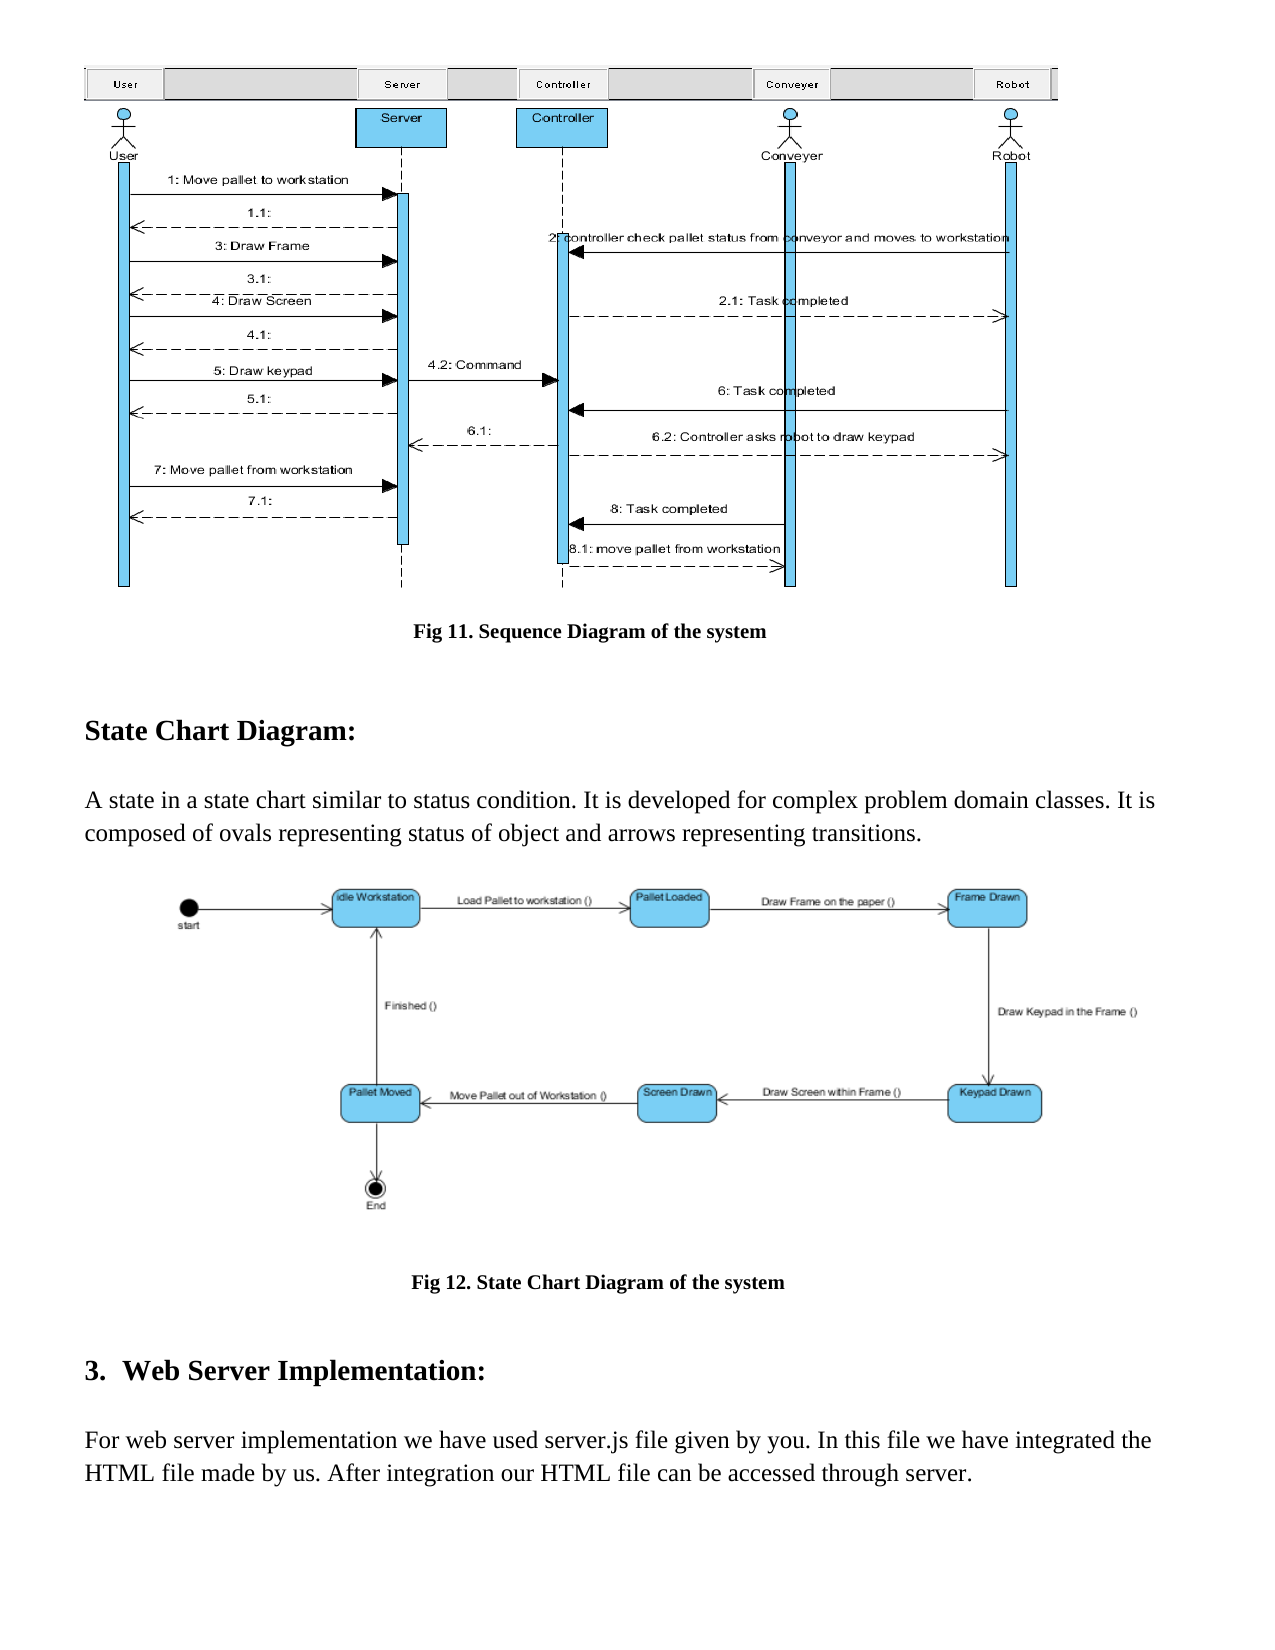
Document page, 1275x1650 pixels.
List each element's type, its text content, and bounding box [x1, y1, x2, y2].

list Fig 11. Sequence Diagram of the system [173, 619, 1200, 643]
picture [173, 883, 1147, 1233]
list Fig 12. State Chart Diagram of the system [173, 1269, 1200, 1294]
list Web Server Implementation: [84, 1353, 1200, 1387]
list State Chart Diagram: [84, 713, 1200, 747]
list For web server implementation we have used server.js file given by you. In this file we have integrated the HTML file made by us. After integration our HTML file can be accessed through server. [84, 1425, 1200, 1486]
picture [84, 65, 1058, 594]
list A state in a state chart similar to status condition. It is developed for complex problem domain classes. It is composed of ovals representing status of object and arrows representing transitions. [84, 785, 1200, 847]
